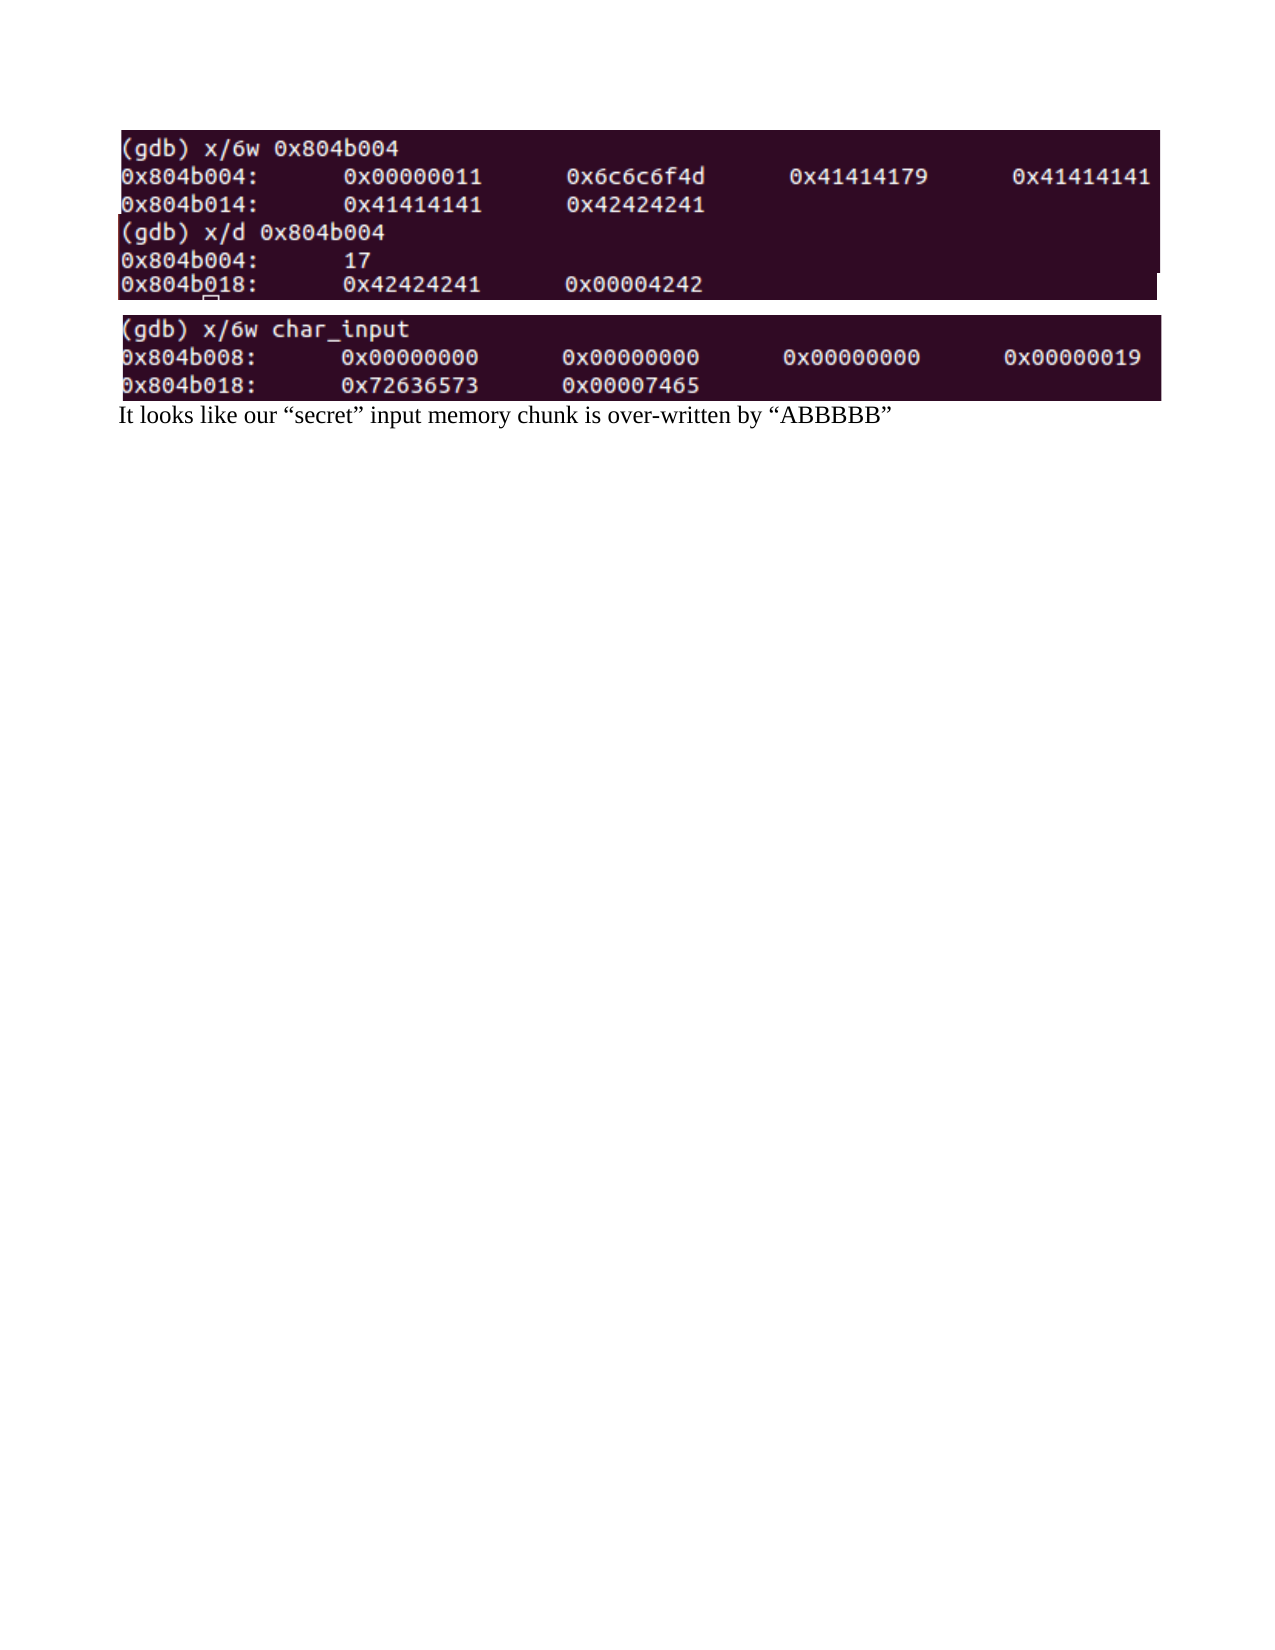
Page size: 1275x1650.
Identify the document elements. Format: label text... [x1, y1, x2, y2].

picture [118, 130, 1161, 300]
picture [122, 315, 1162, 401]
